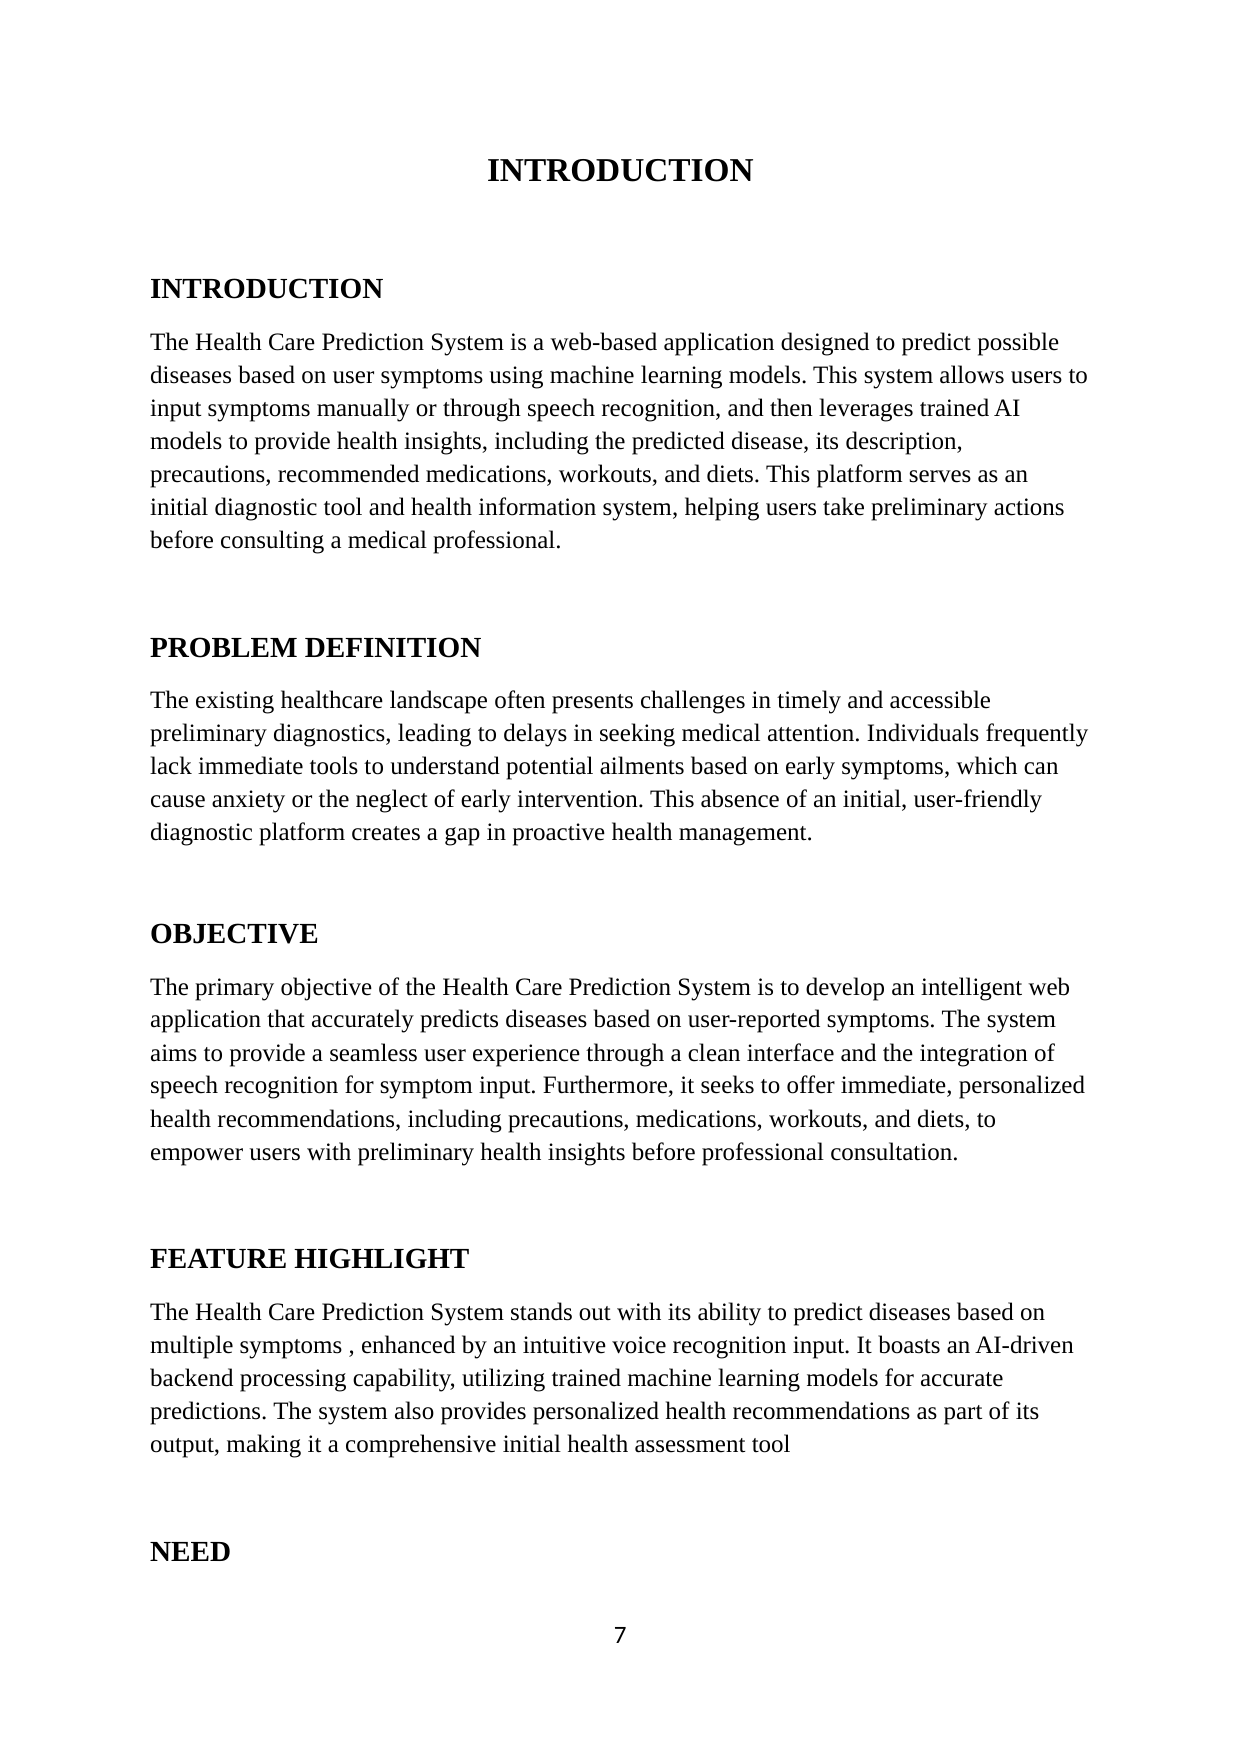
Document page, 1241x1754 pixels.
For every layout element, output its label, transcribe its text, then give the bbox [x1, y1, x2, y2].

text The existing healthcare landscape often presents challenges in timely and accessible preliminary diagnostics, leading to delays in seeking medical attention. Individuals frequently lack immediate tools to understand potential ailments based on early symptoms, which can cause anxiety or the neglect of early intervention. This absence of an initial, user-friendly diagnostic platform creates a gap in proactive health management. [150, 685, 1090, 846]
text INTRODUCTION [150, 150, 1090, 188]
text The primary objective of the Health Care Prediction System is to develop an intelligent web application that accurately predicts diseases based on user-reported symptoms. The system aims to provide a seamless user experience through a clean interface and the integration of speech recognition for symptom input. Furthermore, it seeks to offer immediate, personalized health recommendations, including precautions, medications, workouts, and diets, to empower users with preliminary health insights before professional consultation. [150, 972, 1090, 1165]
text OBJECTIVE [150, 916, 1090, 950]
text PROBLEM DEFINITION [150, 630, 1090, 663]
text The Health Care Prediction System is a web-based application designed to predict possible diseases based on user symptoms using machine learning models. This system allows users to input symptoms manually or through speech recognition, and then leverages trained AI models to provide health insights, including the predicted disease, its description, precautions, recommended medications, workouts, and diets. This platform serves as an initial diagnostic tool and health information system, helping users take preliminary actions before consulting a medical professional. [150, 327, 1090, 553]
text INTRODUCTION [150, 271, 1090, 305]
text NEED [150, 1534, 1090, 1567]
text The Health Care Prediction System stands out with its ability to predict diseases based on multiple symptoms , enhanced by an intuitive voice recognition input. It boasts an AI-driven backend processing capability, utilizing trained machine learning models for accurate predictions. The system also provides personalized health recommendations as part of its output, making it a comprehensive initial health assessment tool [150, 1297, 1090, 1458]
text FEATURE HIGHLIGHT [150, 1242, 1090, 1275]
